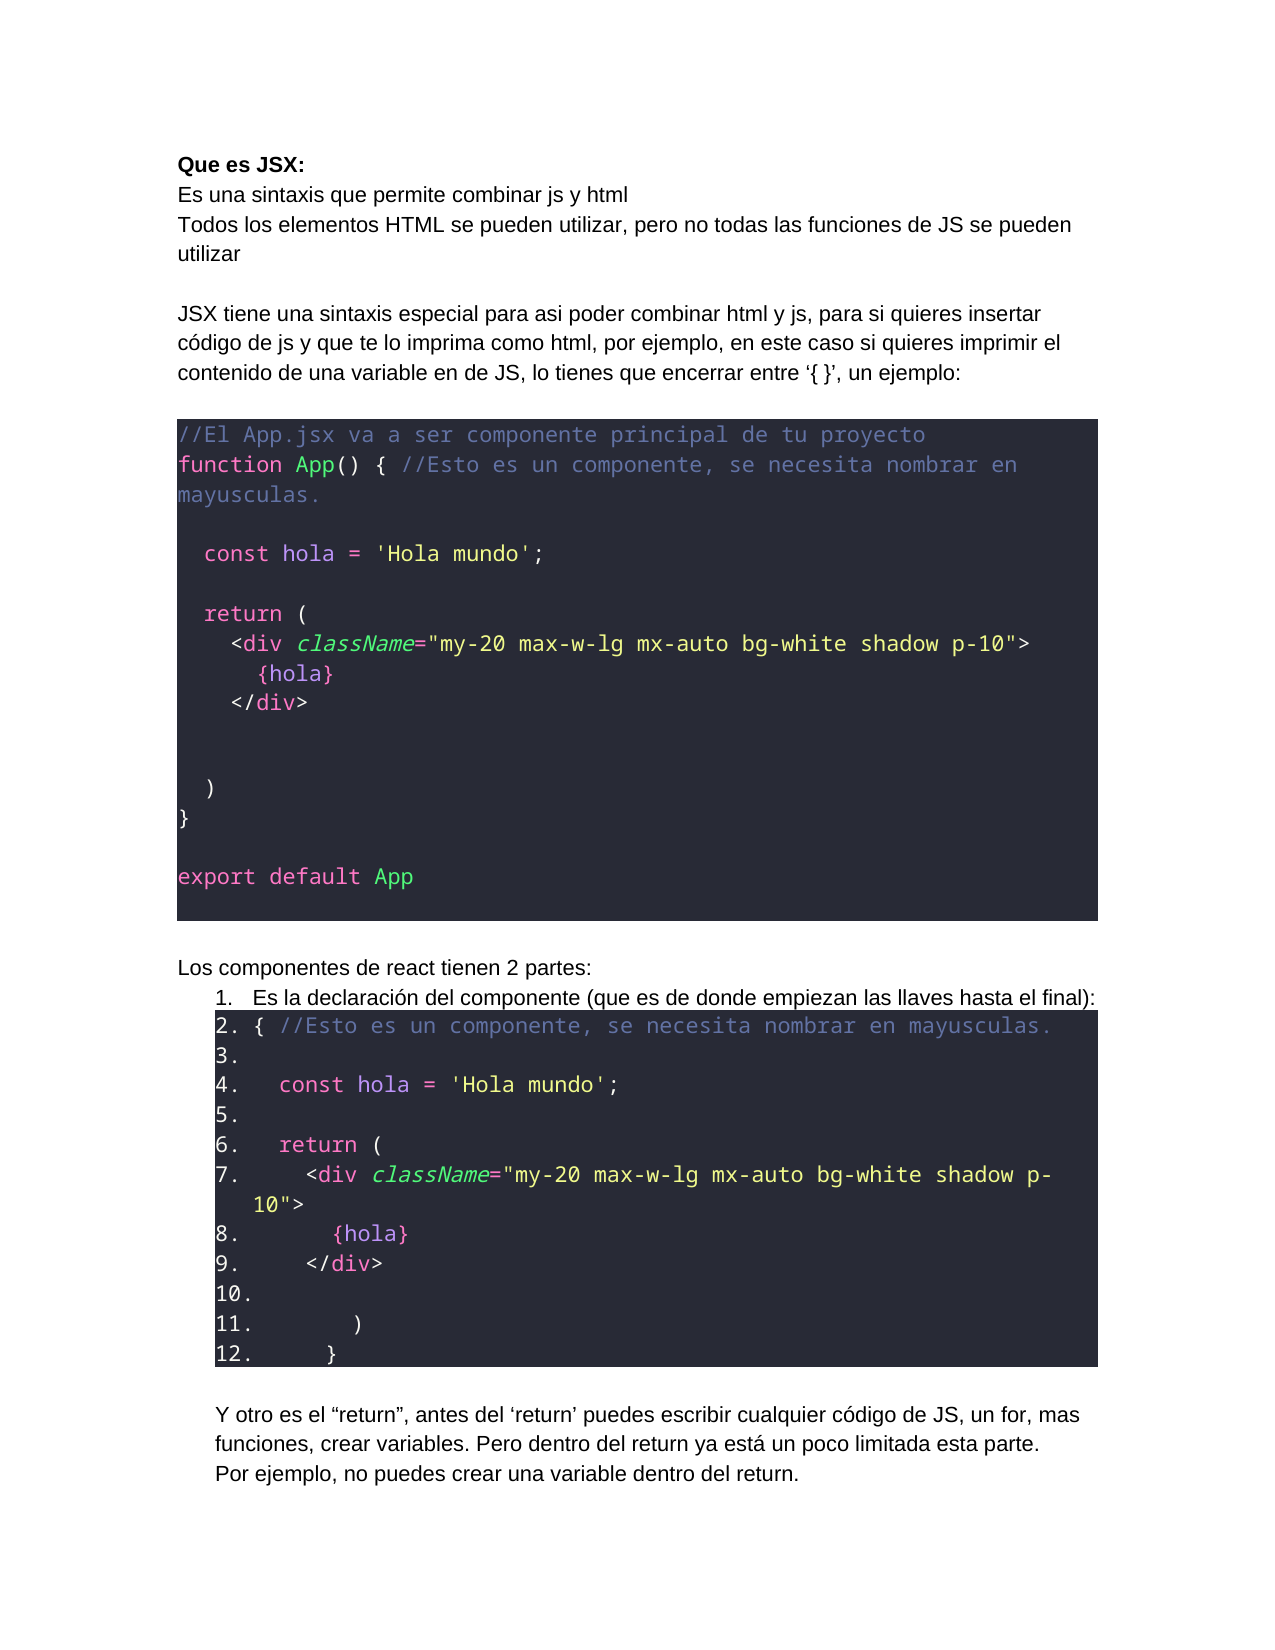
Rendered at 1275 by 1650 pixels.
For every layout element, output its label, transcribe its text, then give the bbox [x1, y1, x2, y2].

text } [177, 802, 1098, 831]
list <div className="my-20 max-w-lg mx-auto bg-white shadow p-10"> [215, 1159, 1098, 1218]
text Que es JSX: Es una sintaxis que permite combinar js y html [177, 148, 1098, 207]
list return ( [215, 1129, 1098, 1159]
text function App() { //Esto es un componente, se necesita nombrar en mayusculas. [177, 449, 1098, 508]
text {hola} [177, 657, 1098, 687]
text JSX tiene una sintaxis especial para asi poder combinar html y js, para si quieres insertar código de js y que te lo imprima como html, por ejemplo, en este caso si quieres imprimir el contenido de una variable en de JS, lo tienes que encerrar entre ‘{ }’, un ejemplo: [177, 296, 1098, 419]
text </div> [177, 687, 1098, 717]
text Los componentes de react tienen 2 partes: [177, 951, 1098, 980]
list } [215, 1338, 1098, 1367]
list ) [215, 1308, 1098, 1338]
text export default App [177, 861, 1098, 891]
list {hola} [215, 1218, 1098, 1248]
text <div className="my-20 max-w-lg mx-auto bg-white shadow p-10"> [177, 628, 1098, 657]
text const hola = 'Hola mundo'; [177, 538, 1098, 568]
list const hola = 'Hola mundo'; [215, 1069, 1098, 1099]
text return ( [177, 598, 1098, 628]
list { //Esto es un componente, se necesita nombrar en mayusculas. [215, 1010, 1098, 1040]
text Y otro es el “return”, antes del ‘return’ puedes escribir cualquier código de JS, un for, mas funciones, crear variables. Pero dentro del return ya está un poco limitada esta parte. [215, 1397, 1098, 1456]
text Todos los elementos HTML se pueden utilizar, pero no todas las funciones de JS se pueden utilizar [177, 207, 1098, 266]
text ) [177, 772, 1098, 802]
list Es la declaración del componente (que es de donde empiezan las llaves hasta el final): [215, 980, 1098, 1010]
text Por ejemplo, no puedes crear una variable dentro del return. [215, 1456, 1098, 1486]
text //El App.jsx va a ser componente principal de tu proyecto [177, 419, 1098, 449]
list </div> [215, 1248, 1098, 1278]
